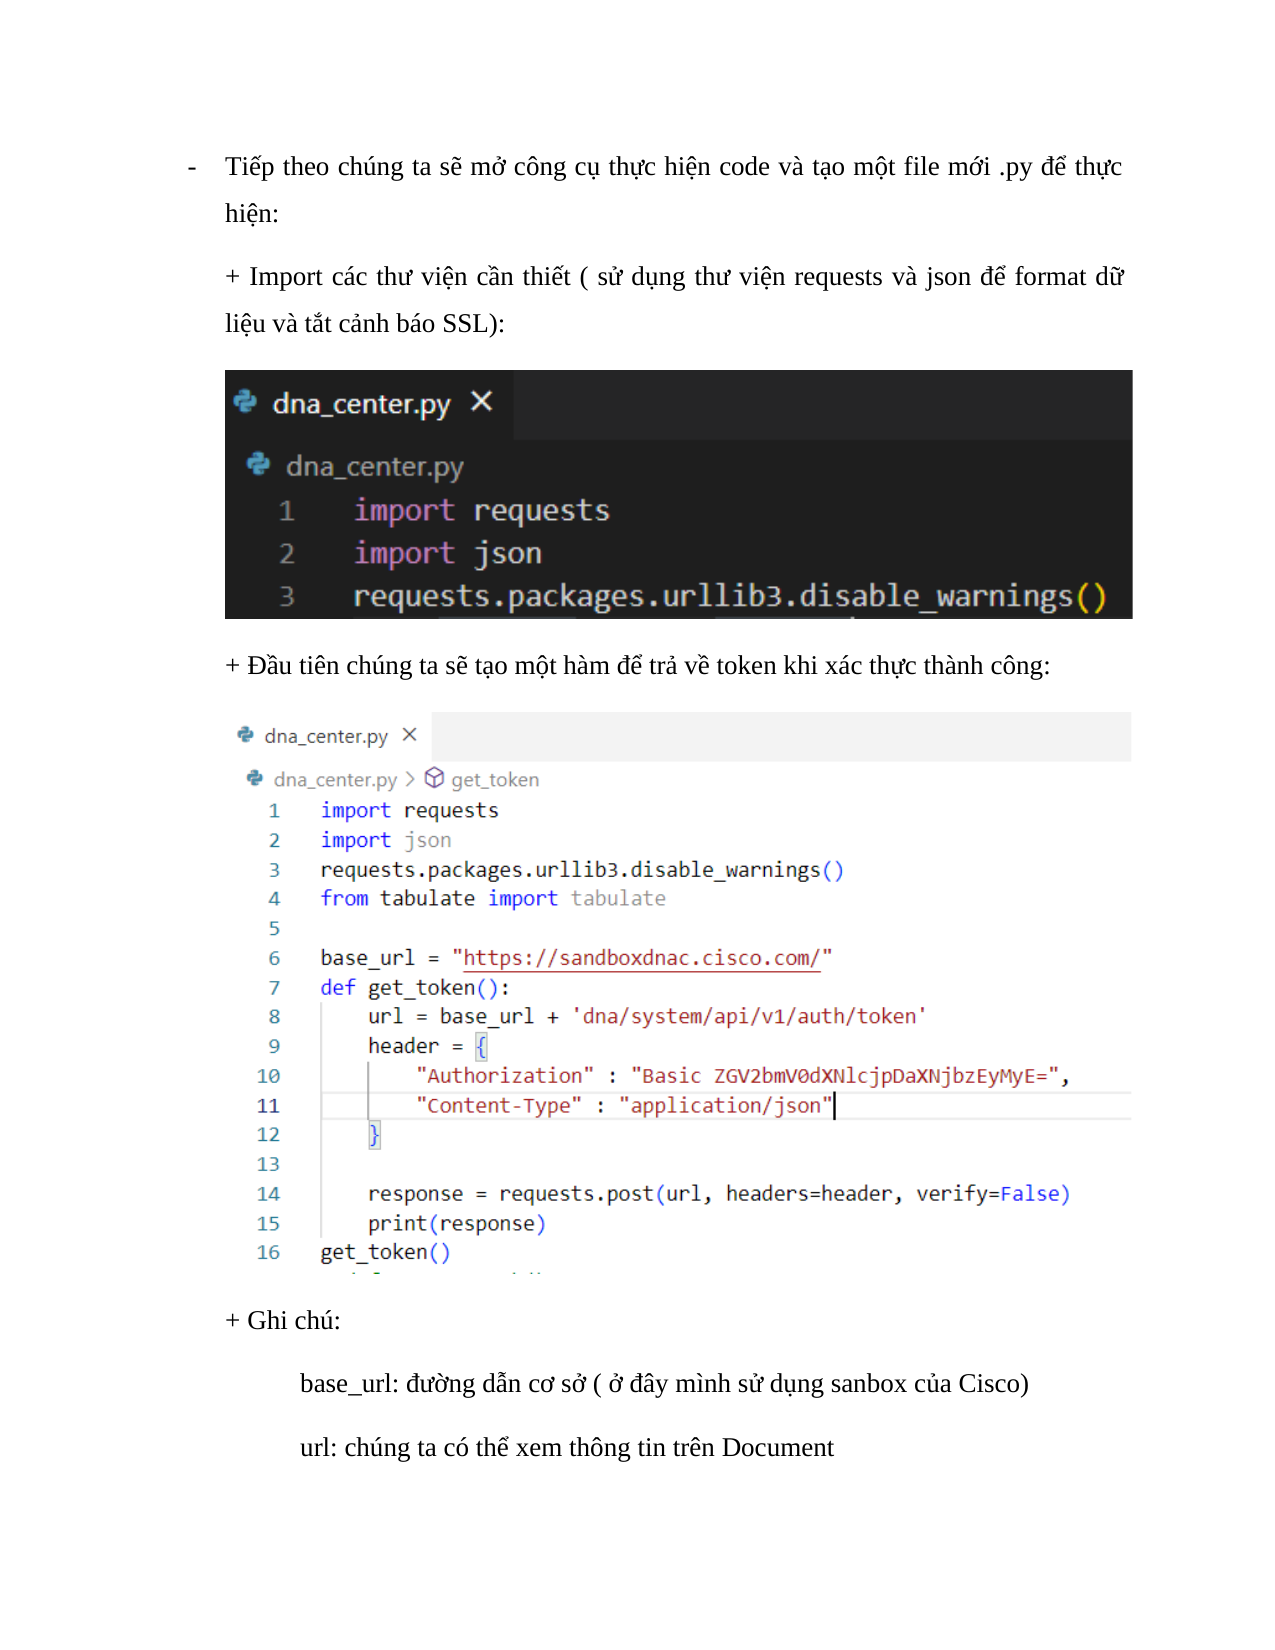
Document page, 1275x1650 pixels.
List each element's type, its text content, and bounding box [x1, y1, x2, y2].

text base_url: đường dẫn cơ sở ( ở đây mình sử dụng sanbox của Cisco) [225, 1367, 1125, 1399]
text + Đầu tiên chúng ta sẽ tạo một hàm để trả về token khi xác thực thành công: [150, 649, 1125, 681]
picture [225, 712, 1132, 1274]
picture [225, 370, 1133, 619]
text + Import các thư viện cần thiết ( sử dụng thư viện requests và json để format dữ liệu và tắt cảnh báo SSL): [225, 260, 1125, 338]
text + Ghi chú: [150, 1304, 1125, 1335]
list Tiếp theo chúng ta sẽ mở công cụ thực hiện code và tạo một file mới .py để thực hiện: [187, 150, 1125, 228]
text url: chúng ta có thể xem thông tin trên Document [225, 1431, 1125, 1462]
